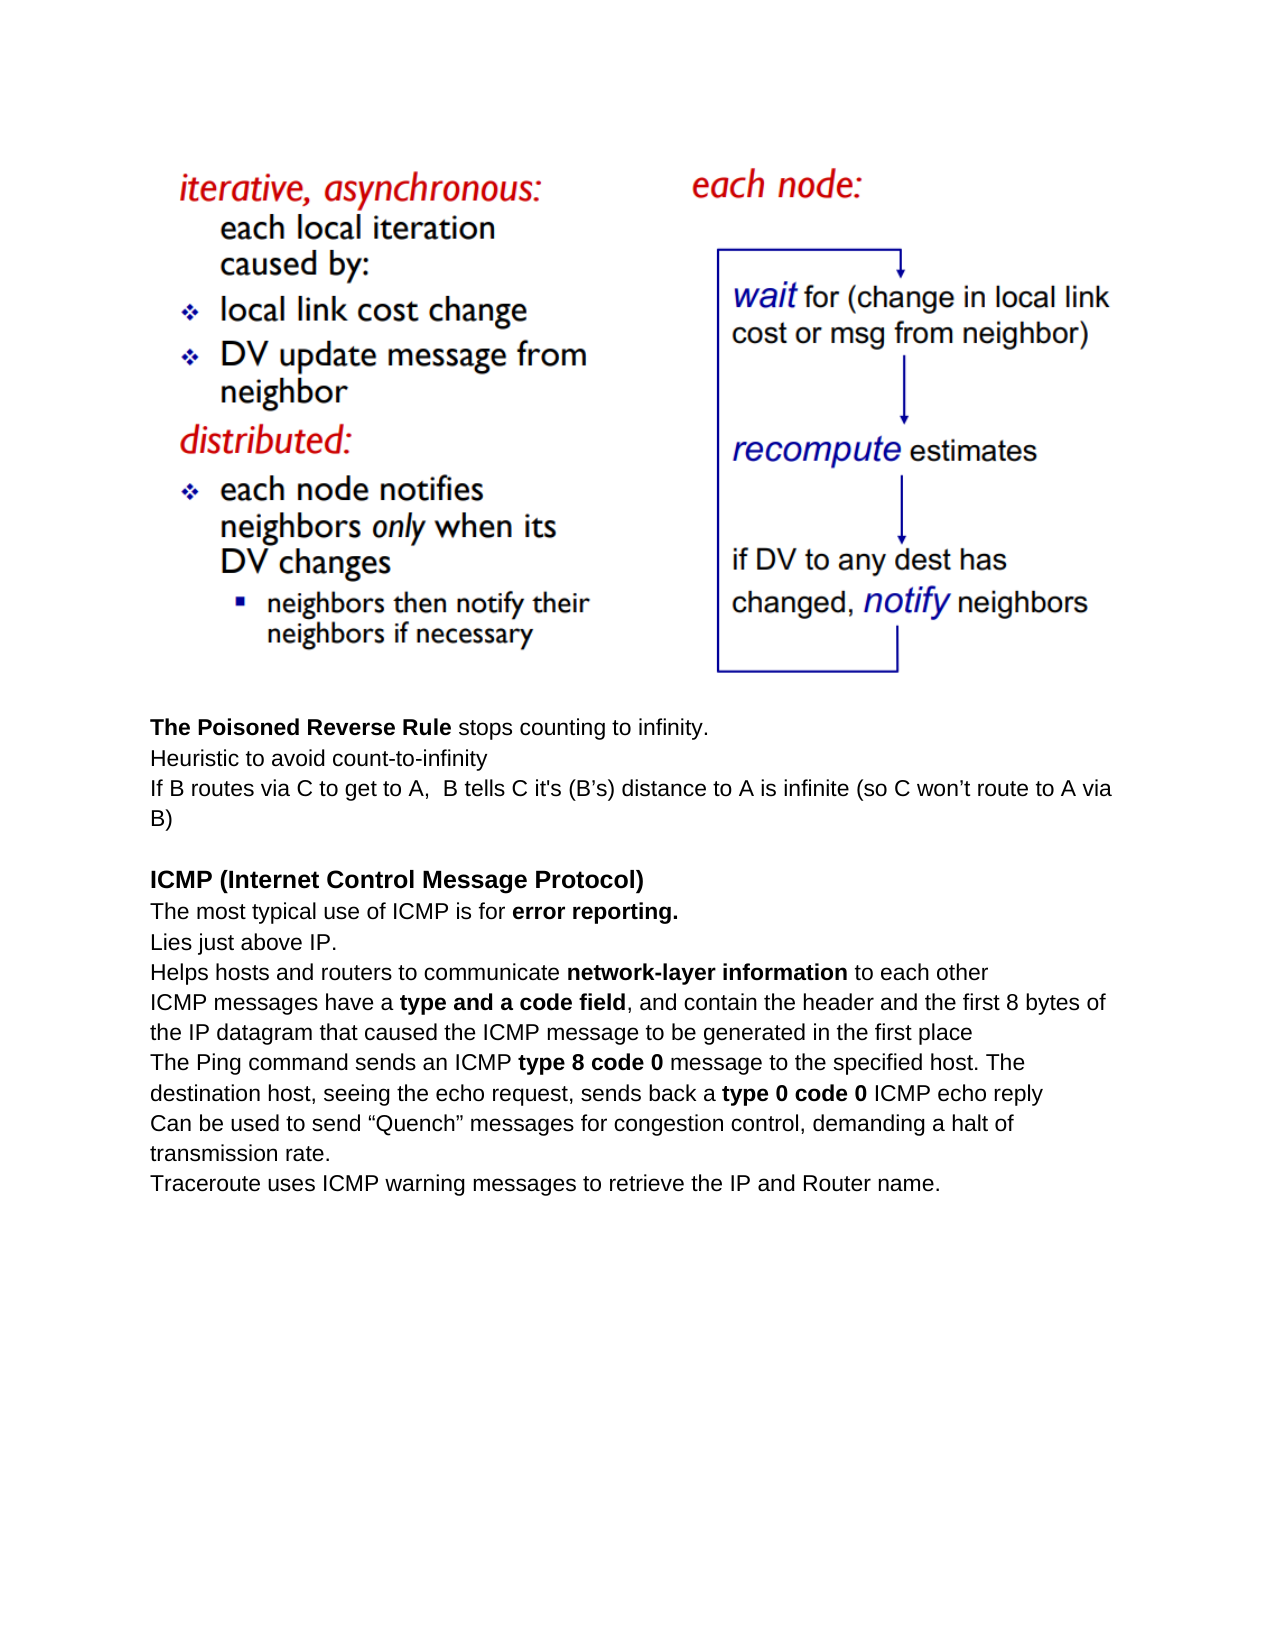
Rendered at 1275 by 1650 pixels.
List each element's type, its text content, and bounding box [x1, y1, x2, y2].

text Traceroute uses ICMP warning messages to retrieve the IP and Router name. [150, 1170, 1125, 1197]
text Can be used to send “Quench” messages for congestion control, demanding a halt of transmission rate. [150, 1110, 1125, 1166]
text The Ping command sends an ICMP type 8 code 0 message to the specified host. The destination host, seeing the echo request, sends back a type 0 code 0 ICMP echo reply [150, 1049, 1125, 1106]
text If B routes via C to get to A, B tells C it's (B’s) distance to A is infinite (so C won’t route to A via B) [150, 775, 1125, 831]
text The most typical use of ICMP is for error reporting. [150, 898, 1125, 925]
text The Poisoned Reverse Rule stops counting to infinity. [150, 714, 1125, 741]
text ICMP (Internet Control Message Protocol) [150, 865, 1125, 894]
text Helps hosts and routers to communicate network-layer information to each other [150, 959, 1125, 985]
text ICMP messages have a type and a code field, and contain the header and the first 8 bytes of the IP datagram that caused the ICMP message to be generated in the first place [150, 989, 1125, 1046]
text Heuristic to avoid count-to-infinity [150, 744, 1125, 771]
picture [150, 150, 1125, 711]
text Lies just above IP. [150, 928, 1125, 955]
